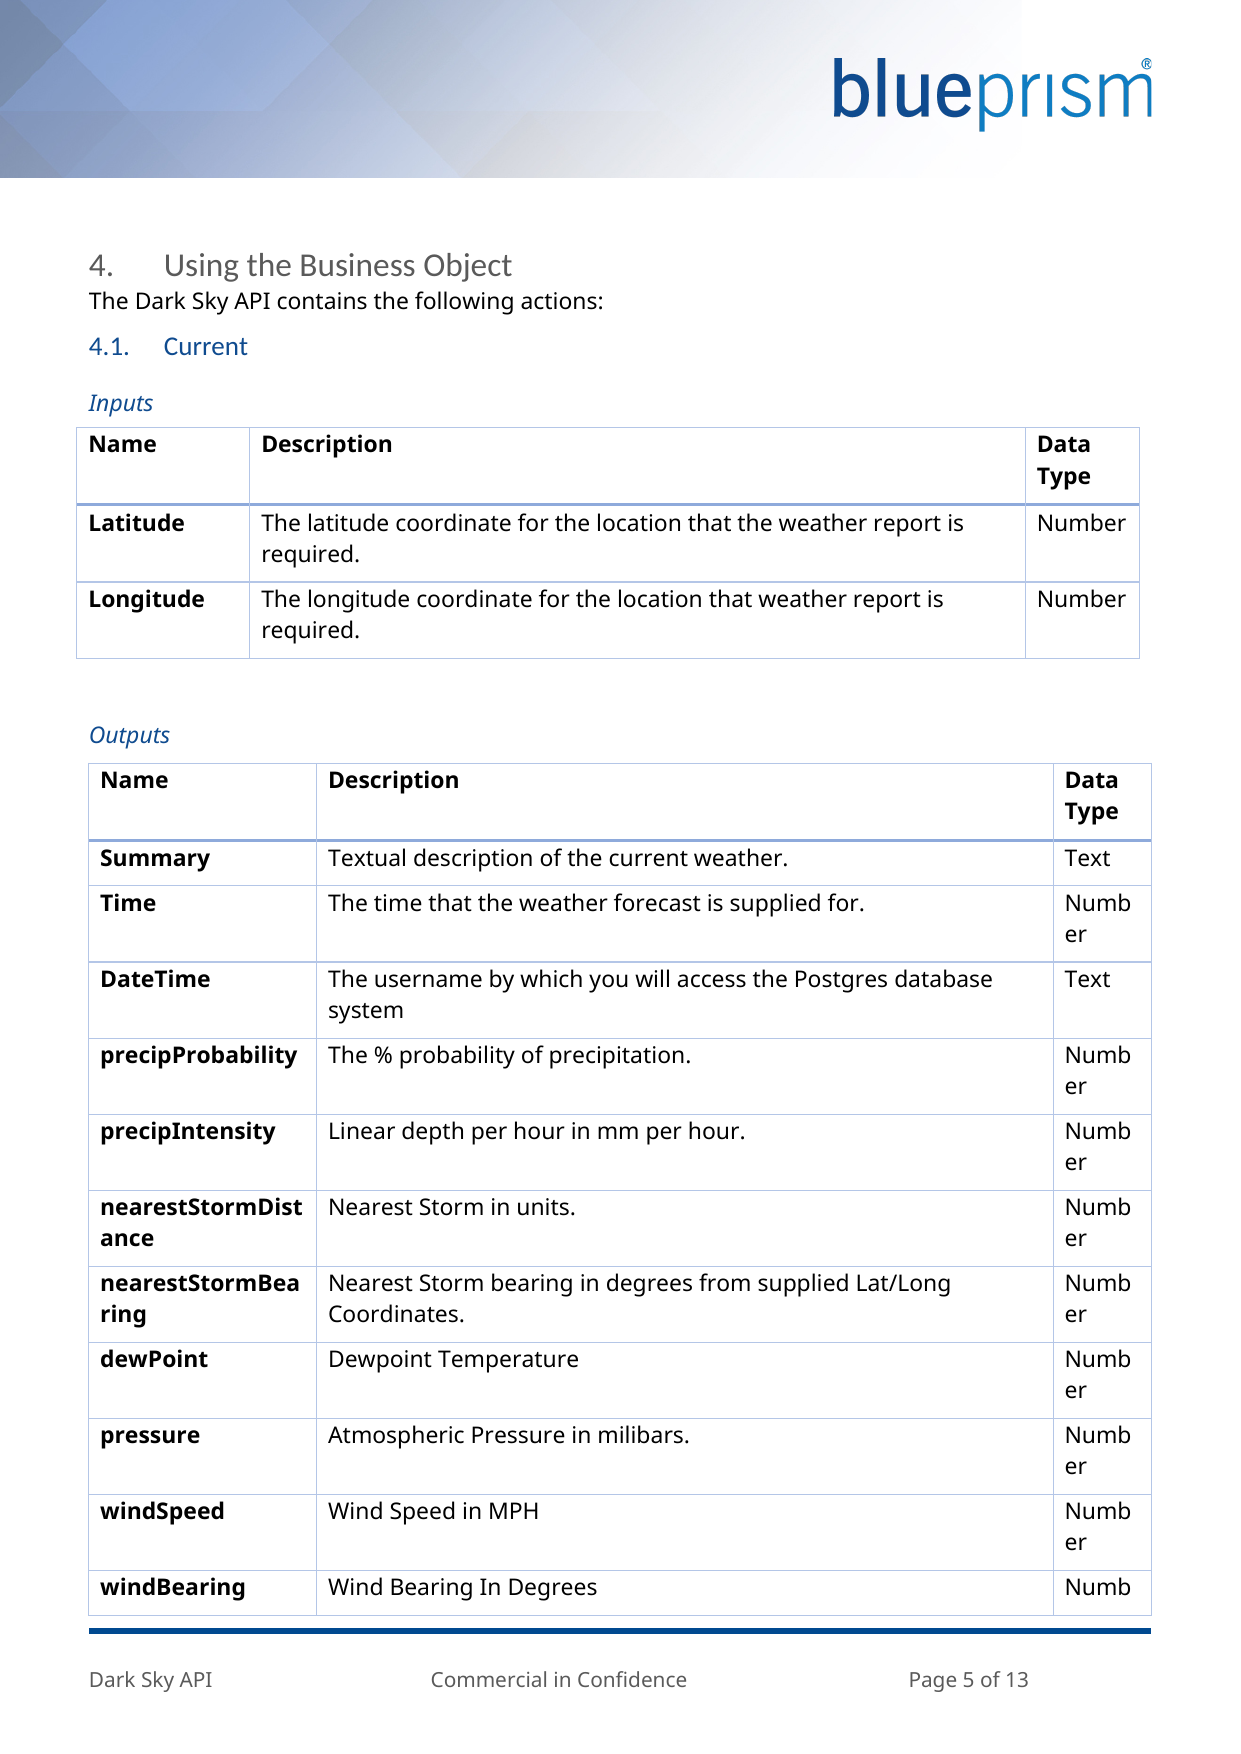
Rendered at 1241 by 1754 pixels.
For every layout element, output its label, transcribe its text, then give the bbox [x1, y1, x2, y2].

table_header Name [77, 428, 249, 503]
table_cell precipIntensity [89, 1115, 316, 1189]
table_cell Linear depth per hour in mm per hour. [317, 1115, 1053, 1189]
table_cell Number [1054, 1191, 1151, 1266]
picture [0, 0, 1152, 178]
table_cell The time that the weather forecast is supplied for. [317, 886, 1053, 961]
subtitle Using the Business Object [89, 244, 1152, 285]
table_cell dewPoint [89, 1343, 316, 1418]
table_cell pressure [89, 1419, 316, 1494]
table_cell Number [1026, 583, 1139, 657]
table_cell The username by which you will access the Postgres database system [317, 963, 1053, 1037]
table_cell windSpeed [89, 1495, 316, 1570]
table_header Name [89, 764, 316, 838]
table_cell Text [1054, 963, 1151, 1037]
table_cell Number [1054, 1419, 1151, 1494]
table_header Description [250, 428, 1025, 503]
table_cell Atmospheric Pressure in milibars. [317, 1419, 1053, 1494]
table_cell Number [1054, 1267, 1151, 1342]
table_cell Longitude [77, 583, 249, 657]
table_cell Number [1054, 1039, 1151, 1113]
table_cell Time [89, 886, 316, 961]
table_cell Wind Bearing In Degrees [317, 1571, 1053, 1614]
table_cell The % probability of precipitation. [317, 1039, 1053, 1113]
table_cell nearestStormBearing [89, 1267, 316, 1342]
table_cell DateTime [89, 963, 316, 1037]
table_cell Wind Speed in MPH [317, 1495, 1053, 1570]
table_header Data Type [1054, 764, 1151, 838]
subtitle Outputs [89, 719, 1152, 750]
table_cell Number [1054, 1115, 1151, 1189]
table_cell Textual description of the current weather. [317, 842, 1053, 885]
table_cell nearestStormDistance [89, 1191, 316, 1266]
table_cell Dewpoint Temperature [317, 1343, 1053, 1418]
table_cell Number [1054, 1343, 1151, 1418]
table_cell Nearest Storm bearing in degrees from supplied Lat/Long Coordinates. [317, 1267, 1053, 1342]
table_cell The latitude coordinate for the location that the weather report is required. [250, 506, 1025, 581]
table_cell windBearing [89, 1571, 316, 1614]
subtitle Inputs [89, 387, 1152, 418]
table_header Description [317, 764, 1053, 838]
table_cell Latitude [77, 506, 249, 581]
table_cell Number [1054, 886, 1151, 961]
table_cell Summary [89, 842, 316, 885]
table_header Data Type [1026, 428, 1139, 503]
table_cell The longitude coordinate for the location that weather report is required. [250, 583, 1025, 657]
table_cell precipProbability [89, 1039, 316, 1113]
text The Dark Sky API contains the following actions: [89, 285, 1152, 316]
table_cell Number [1026, 506, 1139, 581]
table_cell Number [1054, 1495, 1151, 1570]
subtitle Current [89, 329, 1152, 362]
table_cell Number [1054, 1571, 1151, 1614]
table_cell Nearest Storm in units. [317, 1191, 1053, 1266]
table_cell Text [1054, 842, 1151, 885]
